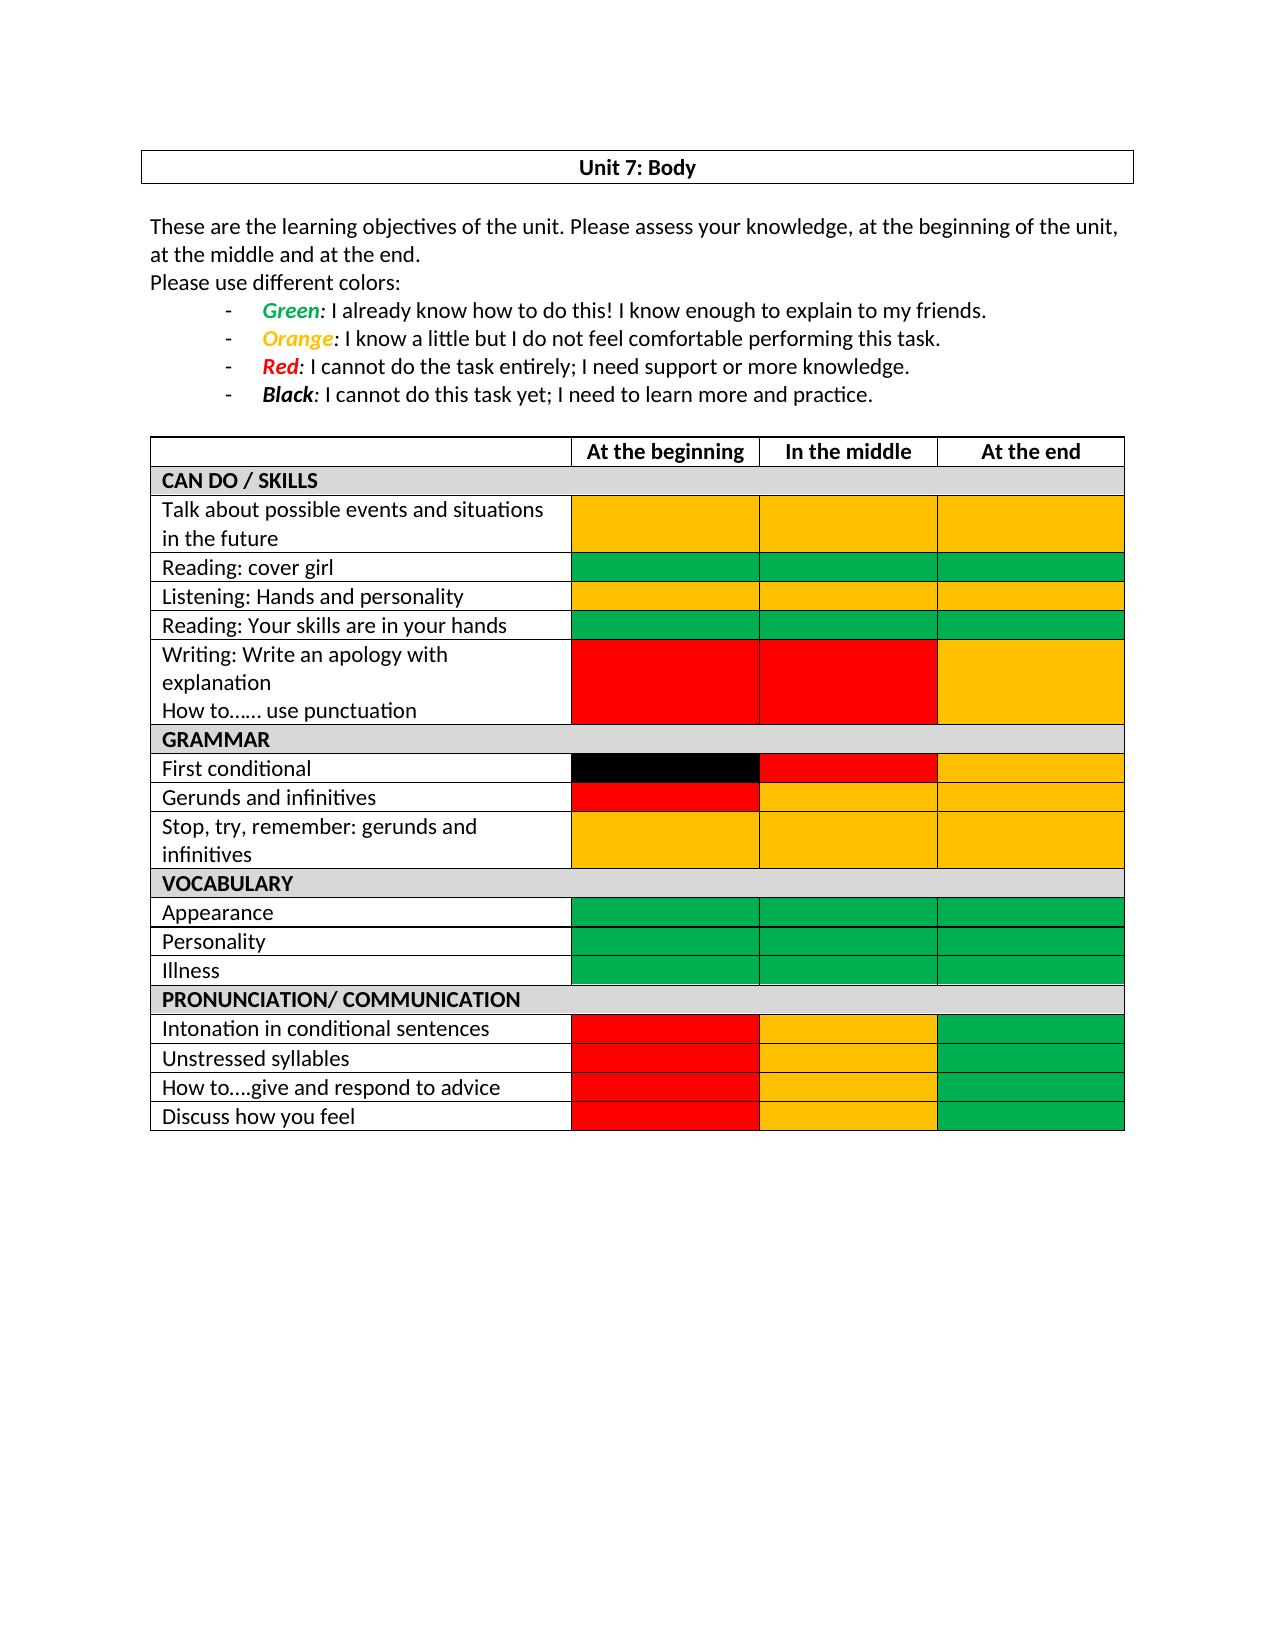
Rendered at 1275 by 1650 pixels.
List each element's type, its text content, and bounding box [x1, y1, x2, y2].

text These are the learning objectives of the unit. Please assess your knowledge, at the beginning of the unit, at the middle and at the end. [150, 212, 1125, 268]
table_cell [572, 496, 759, 552]
table_cell VOCABULARY [151, 869, 1124, 897]
table_cell [760, 640, 937, 724]
table_cell CAN DO / SKILLS [151, 467, 1124, 494]
table_cell Illness [151, 956, 571, 984]
list Black: I cannot do this task yet; I need to learn more and practice. [225, 380, 1125, 408]
table_header [151, 438, 571, 466]
table_cell [572, 928, 759, 955]
list Green: I already know how to do this! I know enough to explain to my friends. [225, 296, 1125, 324]
table_cell [760, 1102, 937, 1130]
table_cell [572, 582, 759, 610]
table_cell [938, 812, 1124, 868]
table_cell [938, 496, 1124, 552]
table_cell Discuss how you feel [151, 1102, 571, 1130]
table_cell GRAMMAR [151, 725, 1124, 753]
table_cell [938, 1015, 1124, 1043]
table_cell [938, 754, 1124, 782]
table_cell Reading: Your skills are in your hands [151, 611, 571, 639]
table_cell [760, 1015, 937, 1043]
table_cell First conditional [151, 754, 571, 782]
table_cell Reading: cover girl [151, 553, 571, 581]
table_cell [938, 640, 1124, 724]
table_cell [938, 956, 1124, 984]
table_header At the end [938, 438, 1124, 466]
table_cell [760, 553, 937, 581]
table_cell [760, 754, 937, 782]
table_cell [760, 1073, 937, 1101]
table_cell [760, 898, 937, 926]
list Red: I cannot do the task entirely; I need support or more knowledge. [225, 352, 1125, 380]
table_cell Gerunds and infinitives [151, 783, 571, 811]
table_cell [760, 956, 937, 984]
table_cell Personality [151, 928, 571, 955]
table_cell [760, 928, 937, 955]
table_cell [938, 928, 1124, 955]
table_cell [760, 582, 937, 610]
table_cell [760, 783, 937, 811]
text Unit 7: Body [142, 151, 1133, 183]
table_cell [572, 898, 759, 926]
table_cell [572, 1015, 759, 1043]
table_cell [938, 611, 1124, 639]
list Orange: I know a little but I do not feel comfortable performing this task. [225, 324, 1125, 352]
table_cell [572, 1044, 759, 1072]
table_header At the beginning [572, 438, 759, 466]
table_cell [760, 812, 937, 868]
table_cell [572, 640, 759, 724]
table_cell [572, 611, 759, 639]
table_cell [938, 1073, 1124, 1101]
table_cell Talk about possible events and situations in the future [151, 496, 571, 552]
table_cell Appearance [151, 898, 571, 926]
table_cell [572, 812, 759, 868]
table_cell [938, 1044, 1124, 1072]
table_cell PRONUNCIATION/ COMMUNICATION [151, 986, 1124, 1013]
table_cell [760, 611, 937, 639]
table_cell Intonation in conditional sentences [151, 1015, 571, 1043]
table_cell Stop, try, remember: gerunds and infinitives [151, 812, 571, 868]
table_cell [572, 553, 759, 581]
table_cell How to….give and respond to advice [151, 1073, 571, 1101]
table_cell [938, 553, 1124, 581]
text Please use different colors: [150, 268, 1125, 296]
table_cell [938, 898, 1124, 926]
table_cell [760, 496, 937, 552]
table_cell Unstressed syllables [151, 1044, 571, 1072]
table_cell [938, 783, 1124, 811]
table_cell [572, 754, 759, 782]
table_cell [572, 1073, 759, 1101]
table_cell [760, 1044, 937, 1072]
table_cell Listening: Hands and personality [151, 582, 571, 610]
table_cell [572, 1102, 759, 1130]
table_header In the middle [760, 438, 937, 466]
table_cell [938, 582, 1124, 610]
table_cell [572, 956, 759, 984]
table_cell [938, 1102, 1124, 1130]
table_cell [572, 783, 759, 811]
table_cell Writing: Write an apology with explanation How to…… use punctuation [151, 640, 571, 724]
